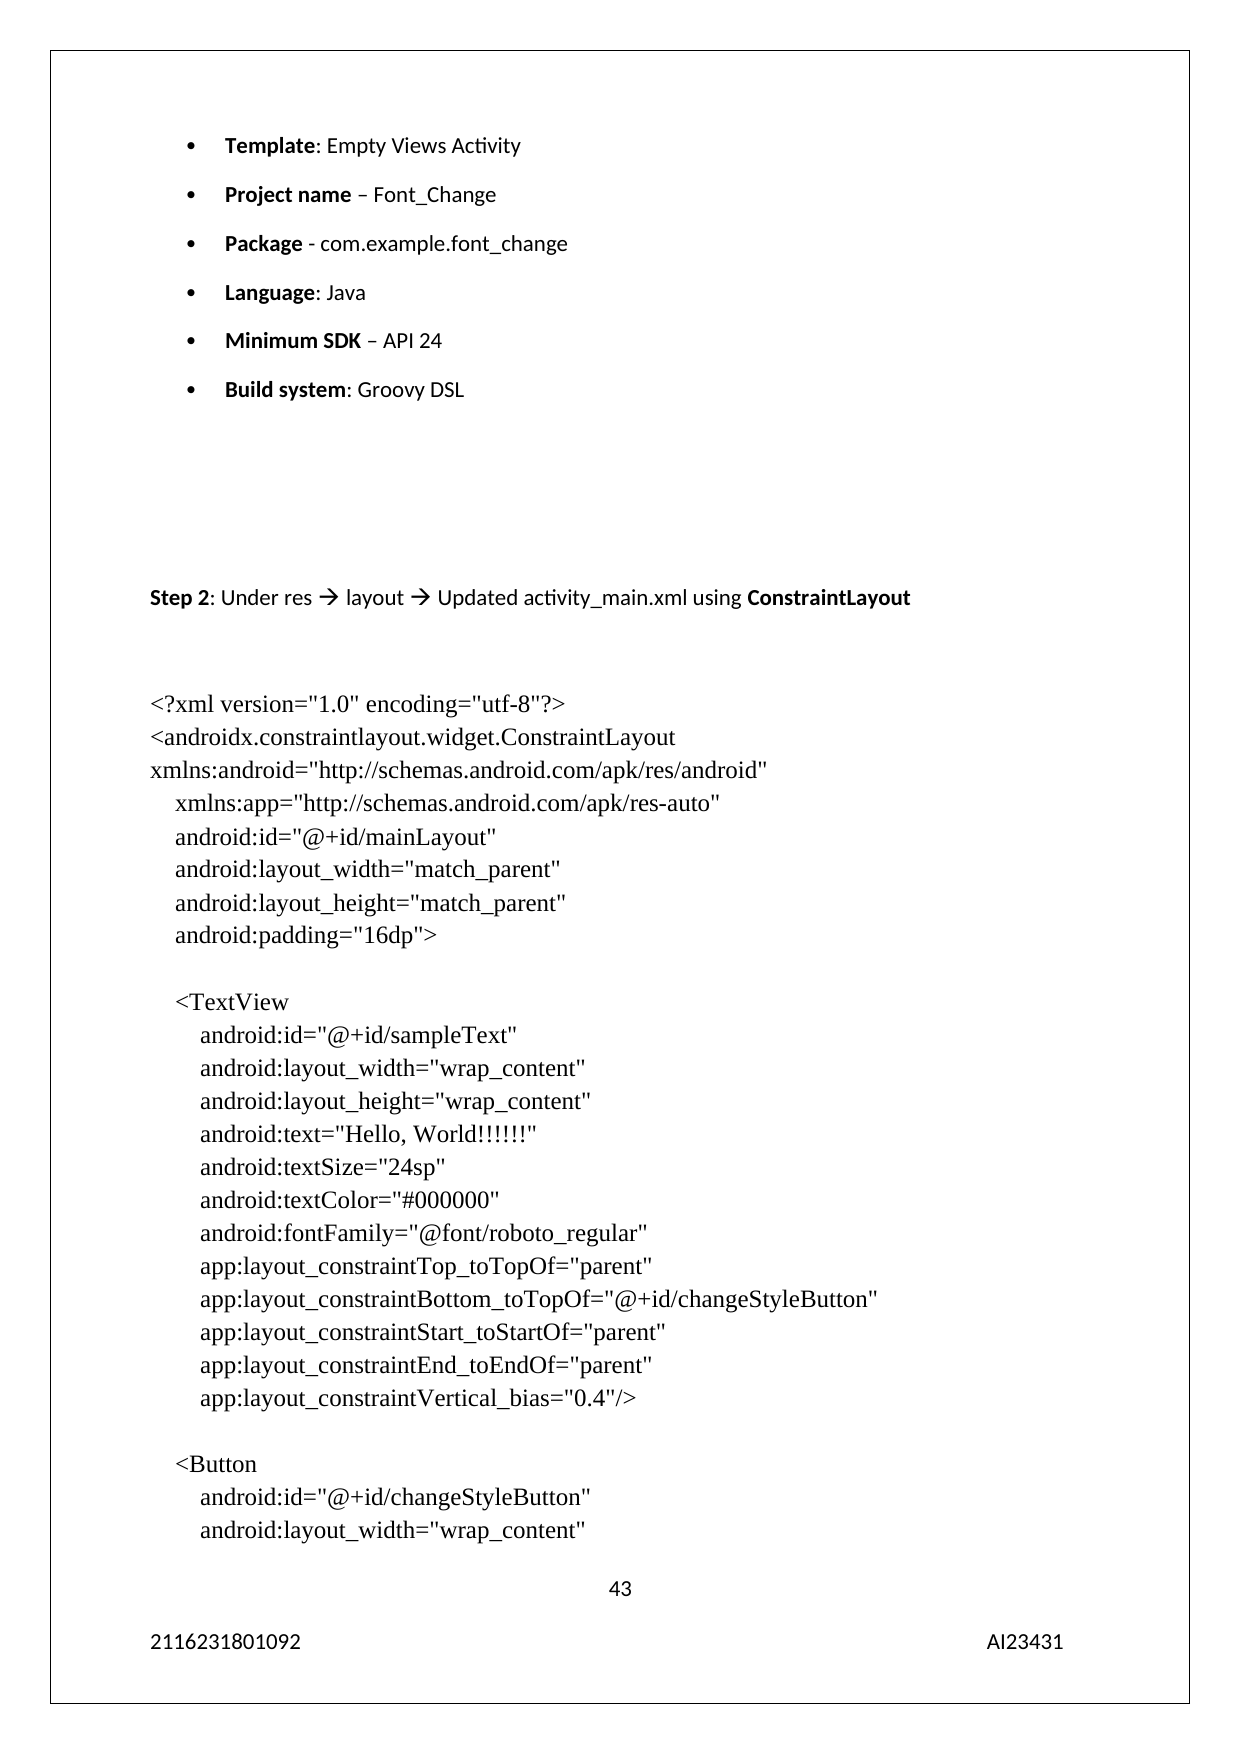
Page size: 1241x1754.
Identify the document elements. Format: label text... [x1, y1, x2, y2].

list Package - com.example.font_change [187, 229, 1090, 257]
list Language: Java [187, 278, 1090, 306]
list Build system: Groovy DSL [187, 376, 1090, 403]
list Template: Empty Views Activity [187, 131, 1090, 159]
text Step 2: Under res layout Updated activity_main.xml using ConstraintLayout [150, 583, 1090, 611]
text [150, 689, 1090, 1544]
list Project name – Font_Change [187, 180, 1090, 208]
list Minimum SDK – API 24 [187, 327, 1090, 355]
